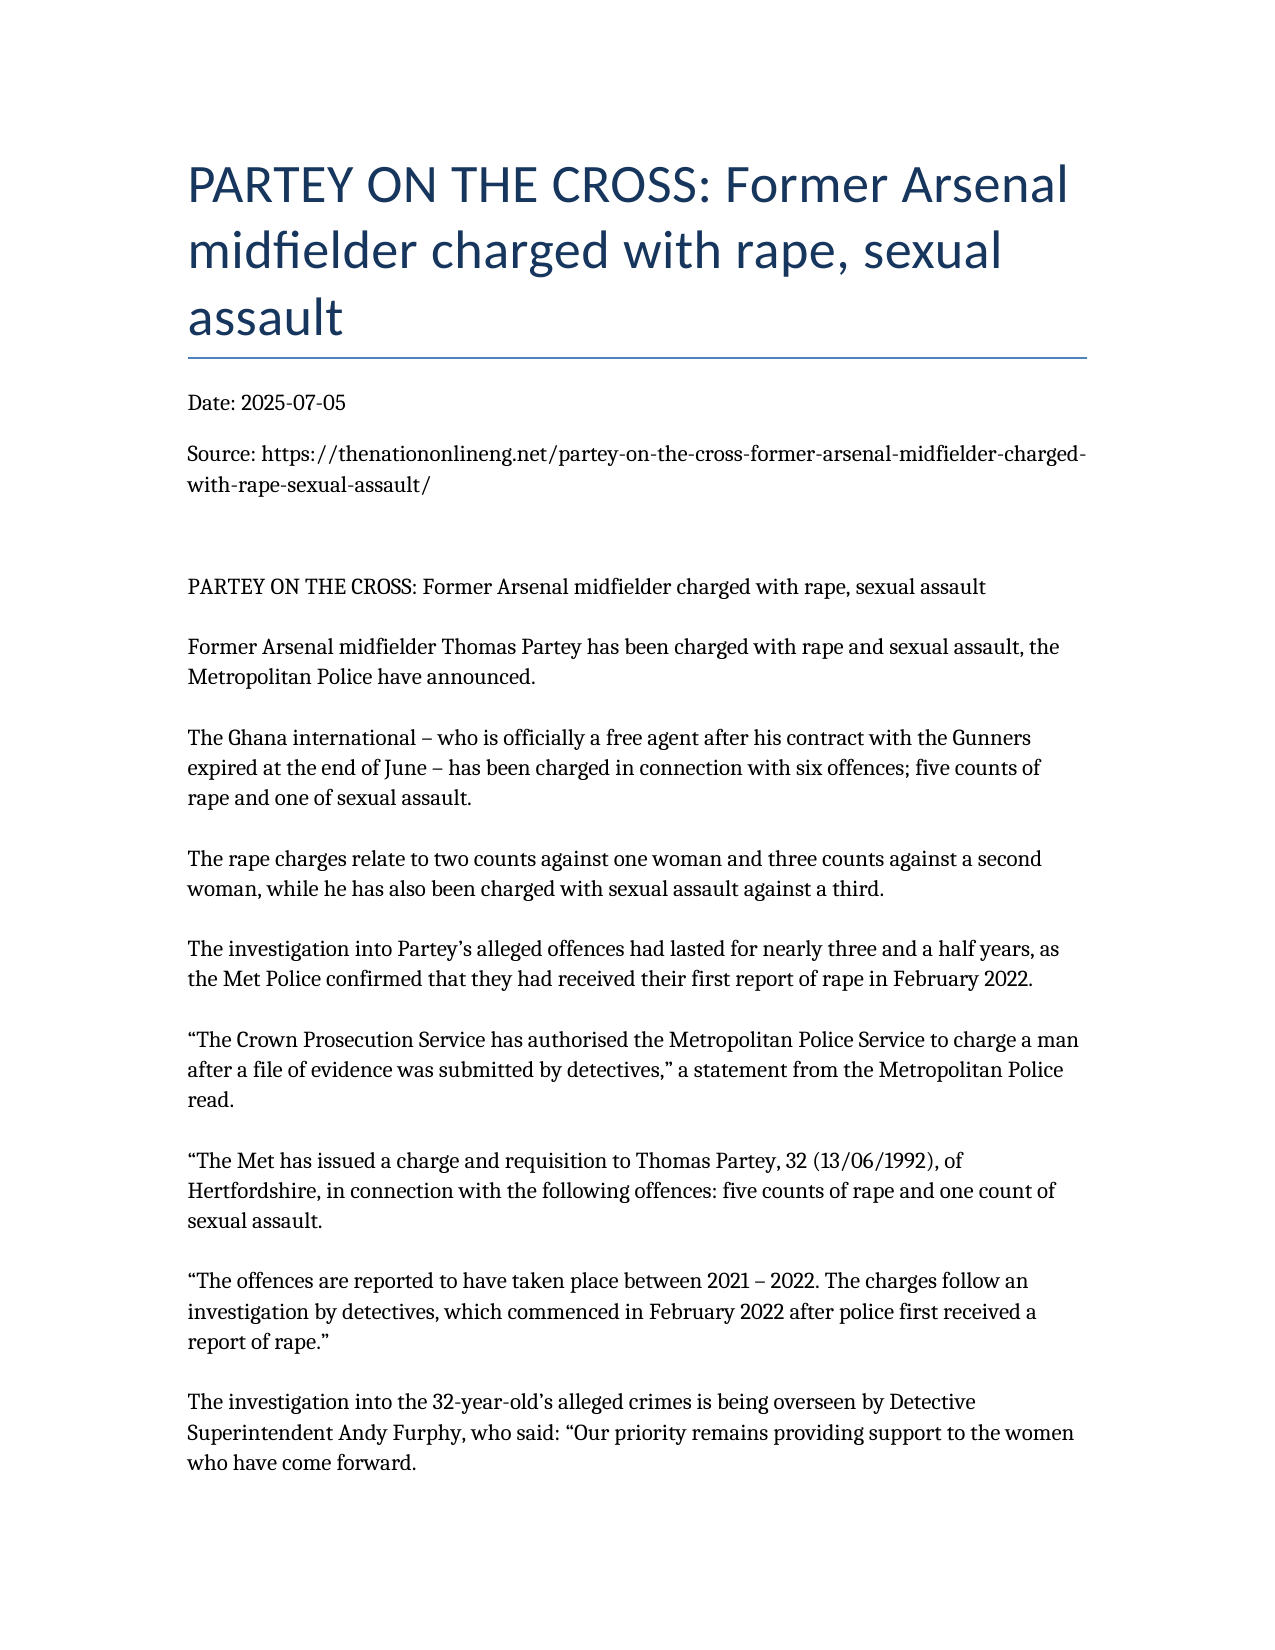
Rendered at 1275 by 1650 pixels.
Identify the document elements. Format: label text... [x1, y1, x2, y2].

title PARTEY ON THE CROSS: Former Arsenal midfielder charged with rape, sexual assault [187, 150, 1087, 359]
text Date: 2025-07-05 [187, 390, 1087, 416]
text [187, 573, 1087, 1476]
text Source: https://thenationonlineng.net/partey-on-the-cross-former-arsenal-midfielder-charged-with-rape-sexual-assault/ [187, 441, 1087, 498]
